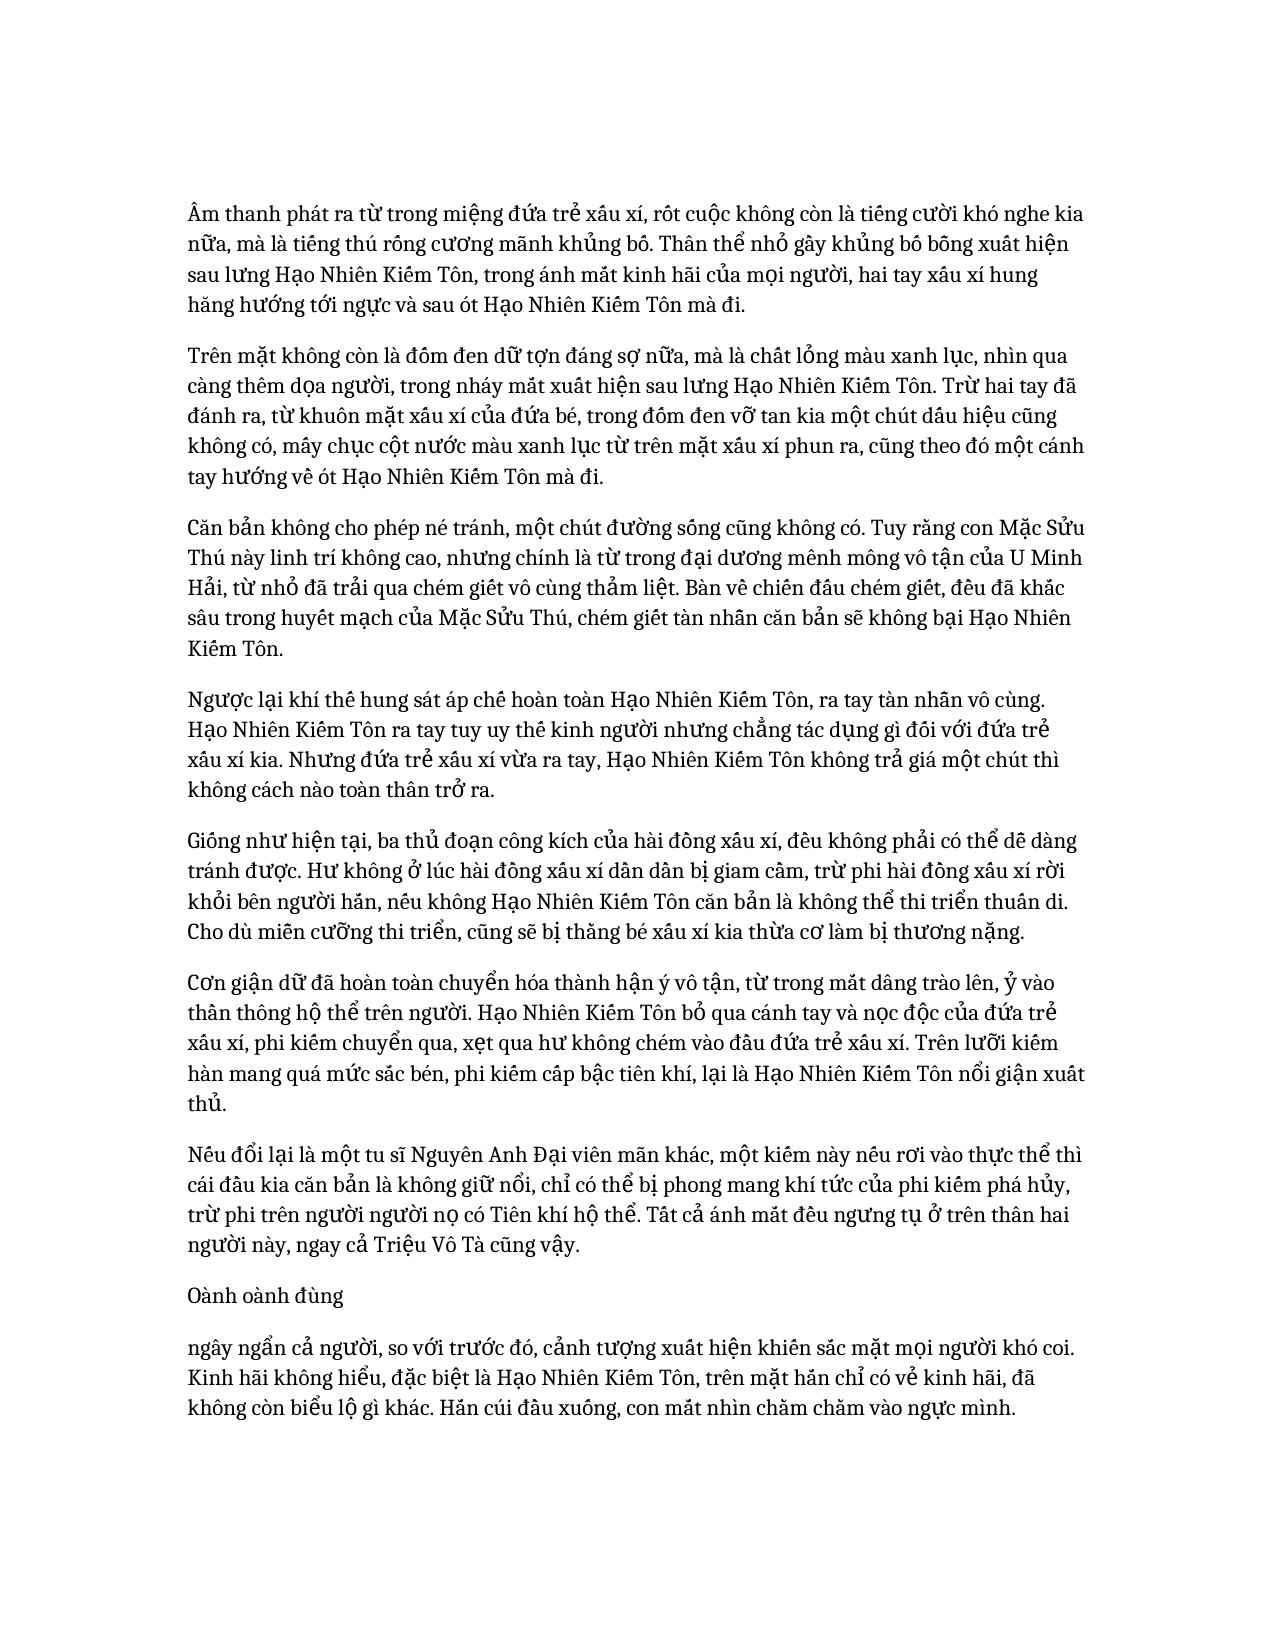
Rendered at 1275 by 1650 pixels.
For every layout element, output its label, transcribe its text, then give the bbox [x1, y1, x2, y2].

text Trên mặt không còn là đốm đen dữ tợn đáng sợ nữa, mà là chất lỏng màu xanh lục, nhìn qua càng thêm dọa người, trong nháy mắt xuất hiện sau lưng Hạo Nhiên Kiếm Tôn. Trừ hai tay đã đánh ra, từ khuôn mặt xấu xí của đứa bé, trong đốm đen vỡ tan kia một chút dấu hiệu cũng không có, mấy chục cột nước màu xanh lục từ trên mặt xấu xí phun ra, cũng theo đó một cánh tay hướng về ót Hạo Nhiên Kiếm Tôn mà đi. [187, 343, 1087, 490]
text ngây ngẩn cả người, so với trước đó, cảnh tượng xuất hiện khiến sắc mặt mọi người khó coi. Kinh hãi không hiểu, đặc biệt là Hạo Nhiên Kiếm Tôn, trên mặt hắn chỉ có vẻ kinh hãi, đã không còn biểu lộ gì khác. Hắn cúi đầu xuống, con mắt nhìn chằm chằm vào ngực mình. [187, 1334, 1087, 1421]
text Nếu đổi lại là một tu sĩ Nguyên Anh Đại viên mãn khác, một kiếm này nếu rơi vào thực thể thì cái đầu kia căn bản là không giữ nổi, chỉ có thể bị phong mang khí tức của phi kiếm phá hủy, trừ phi trên người người nọ có Tiên khí hộ thể. Tất cả ánh mắt đều ngưng tụ ở trên thân hai người này, ngay cả Triệu Vô Tà cũng vậy. [187, 1142, 1087, 1259]
text Âm thanh phát ra từ trong miệng đứa trẻ xấu xí, rốt cuộc không còn là tiếng cười khó nghe kia nữa, mà là tiếng thú rống cương mãnh khủng bố. Thân thể nhỏ gầy khủng bố bỗng xuất hiện sau lưng Hạo Nhiên Kiếm Tôn, trong ánh mắt kinh hãi của mọi người, hai tay xấu xí hung hăng hướng tới ngực và sau ót Hạo Nhiên Kiếm Tôn mà đi. [187, 201, 1087, 318]
text Oành oành đùng [187, 1283, 1087, 1310]
text Cơn giận dữ đã hoàn toàn chuyển hóa thành hận ý vô tận, từ trong mắt dâng trào lên, ỷ vào thần thông hộ thể trên người. Hạo Nhiên Kiếm Tôn bỏ qua cánh tay và nọc độc của đứa trẻ xấu xí, phi kiếm chuyển qua, xẹt qua hư không chém vào đầu đứa trẻ xấu xí. Trên lưỡi kiếm hàn mang quá mức sắc bén, phi kiếm cấp bậc tiên khí, lại là Hạo Nhiên Kiếm Tôn nổi giận xuất thủ. [187, 970, 1087, 1117]
text Ngược lại khí thế hung sát áp chế hoàn toàn Hạo Nhiên Kiếm Tôn, ra tay tàn nhẫn vô cùng. Hạo Nhiên Kiếm Tôn ra tay tuy uy thế kinh người nhưng chẳng tác dụng gì đối với đứa trẻ xấu xí kia. Nhưng đứa trẻ xấu xí vừa ra tay, Hạo Nhiên Kiếm Tôn không trả giá một chút thì không cách nào toàn thân trở ra. [187, 686, 1087, 803]
text Căn bản không cho phép né tránh, một chút đường sống cũng không có. Tuy rằng con Mặc Sửu Thú này linh trí không cao, nhưng chính là từ trong đại dương mênh mông vô tận của U Minh Hải, từ nhỏ đã trải qua chém giết vô cùng thảm liệt. Bàn về chiến đấu chém giết, đều đã khắc sâu trong huyết mạch của Mặc Sửu Thú, chém giết tàn nhẫn căn bản sẽ không bại Hạo Nhiên Kiếm Tôn. [187, 514, 1087, 662]
text Giống như hiện tại, ba thủ đoạn công kích của hài đồng xấu xí, đều không phải có thể dễ dàng tránh được. Hư không ở lúc hài đồng xấu xí dần dần bị giam cầm, trừ phi hài đồng xấu xí rời khỏi bên người hắn, nếu không Hạo Nhiên Kiếm Tôn căn bản là không thể thi triển thuấn di. Cho dù miễn cưỡng thi triển, cũng sẽ bị thằng bé xấu xí kia thừa cơ làm bị thương nặng. [187, 828, 1087, 945]
